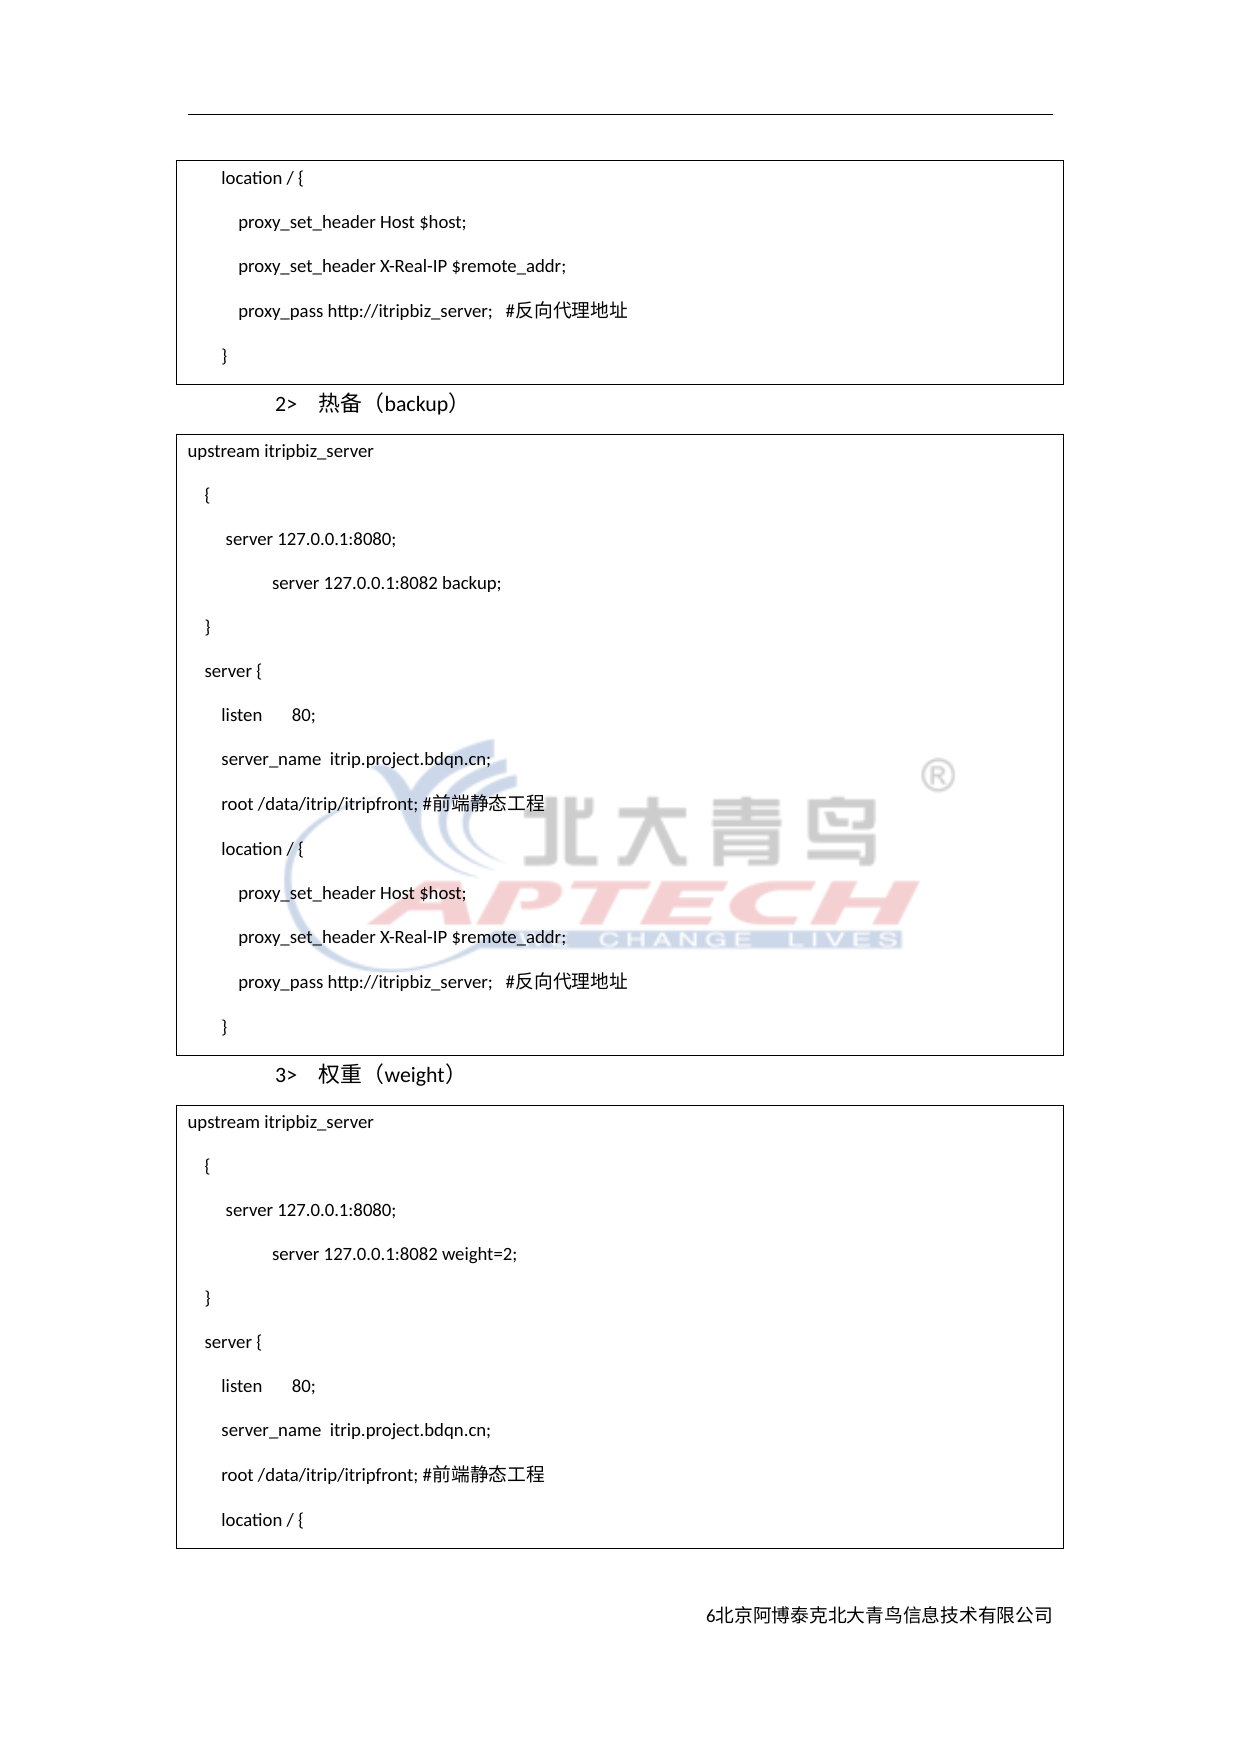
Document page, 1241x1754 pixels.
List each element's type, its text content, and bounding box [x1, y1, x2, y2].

list 热备（backup） [275, 385, 1053, 418]
table_header upstream itripbiz_server { server 127.0.0.1:8080; server 127.0.0.1:8082 backup; } server { listen 80; server_name itrip.project.bdqn.cn; root /data/itrip/itripfront; #前端静态工程 location / { proxy_set_header Host $host; proxy_set_header X-Real-IP $remote_addr; proxy_pass http://itripbiz_server; #反向代理地址 } [177, 435, 1063, 1055]
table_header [177, 161, 1063, 384]
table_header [177, 1106, 1063, 1548]
list 权重（weight） [275, 1056, 1053, 1089]
picture [203, 1056, 1037, 1105]
